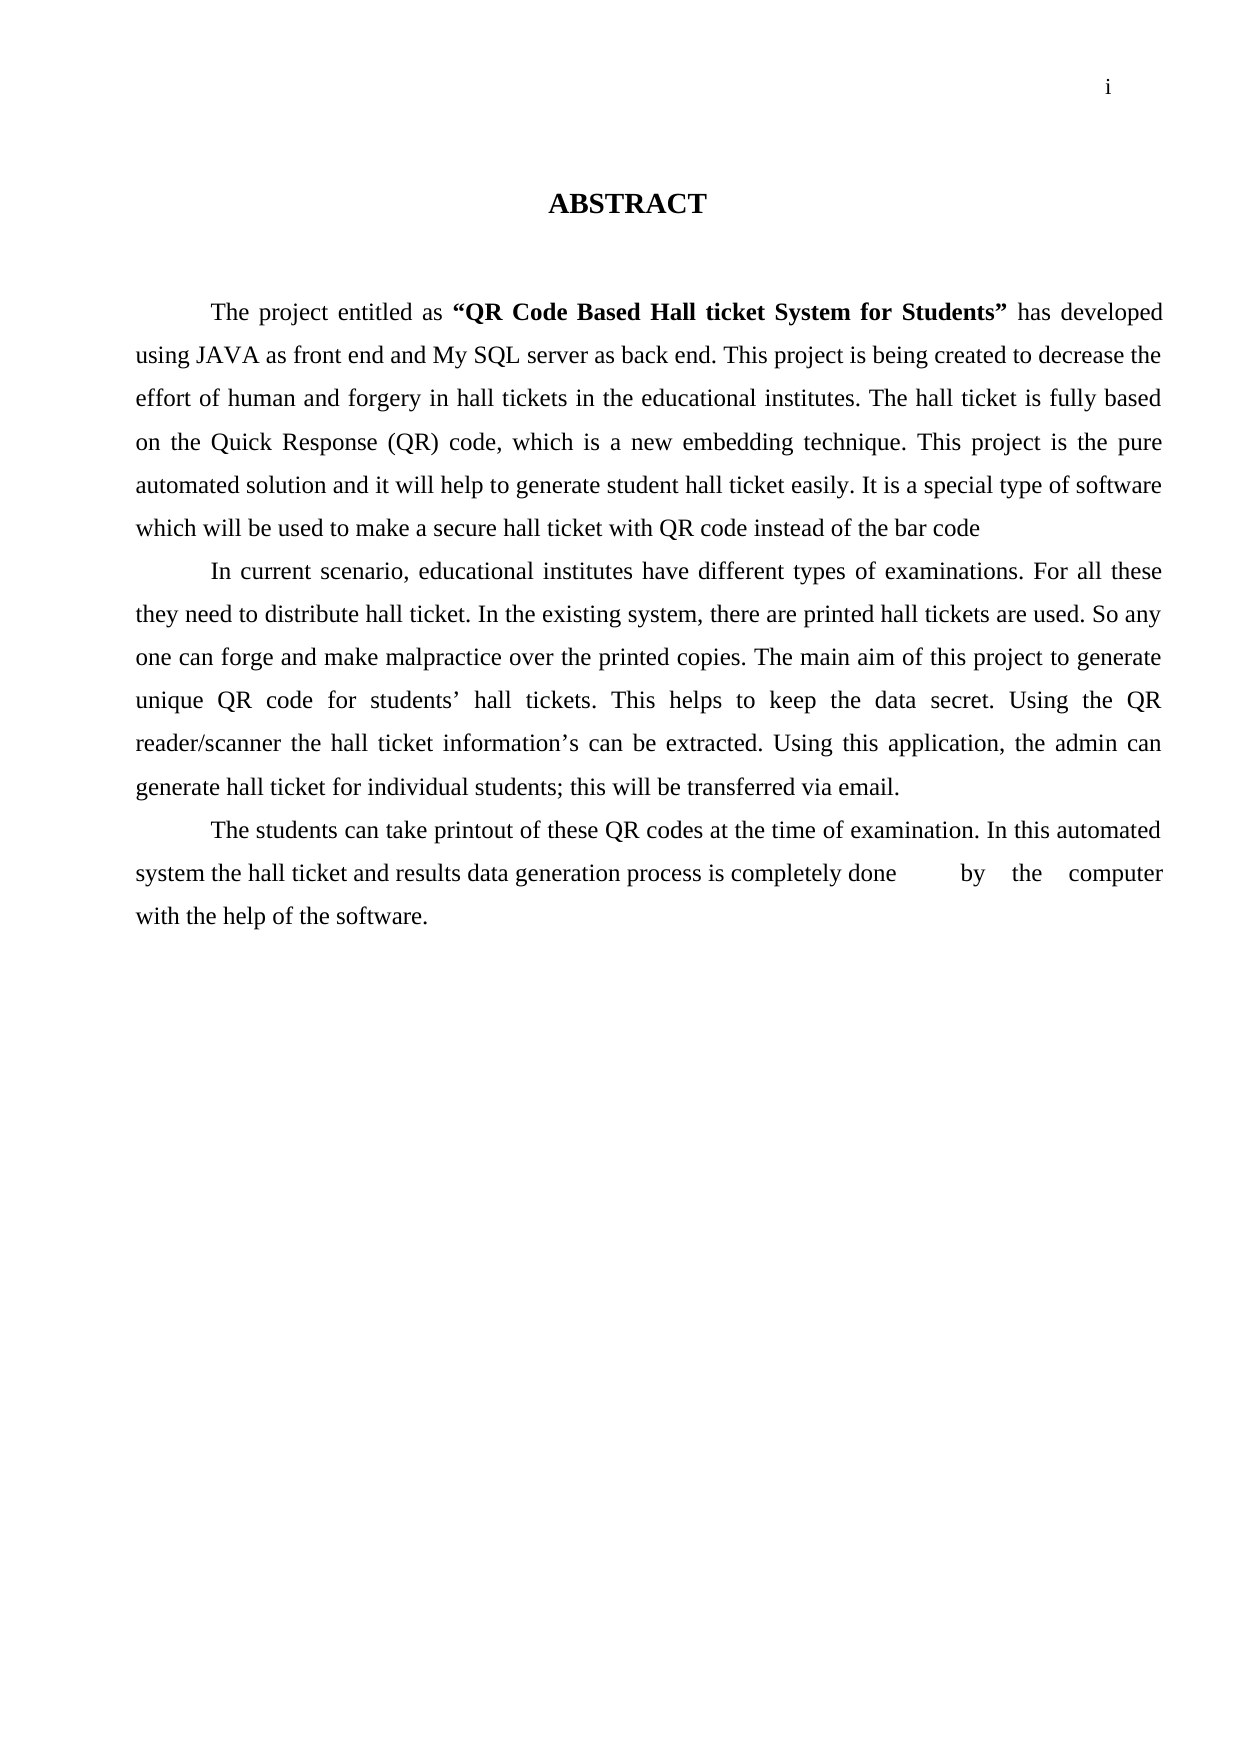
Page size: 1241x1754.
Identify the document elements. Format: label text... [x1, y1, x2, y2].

text The project entitled as “QR Code Based Hall ticket System for Students” has developed using JAVA as front end and My SQL server as back end. This project is being created to decrease the effort of human and forgery in hall tickets in the educational institutes. The hall ticket is fully based on the Quick Response (QR) code, which is a new embedding technique. This project is the pure automated solution and it will help to generate student hall ticket easily. It is a special type of software which will be used to make a secure hall ticket with QR code instead of the bar code [135, 297, 1163, 542]
text In current scenario, educational institutes have different types of examinations. For all these they need to distribute hall ticket. In the existing system, there are printed hall tickets are used. So any one can forge and make malpractice over the printed copies. The main aim of this project to generate unique QR code for students’ hall tickets. This helps to keep the data secret. Using the QR reader/scanner the hall ticket information’s can be extracted. Using this application, the admin can generate hall ticket for individual students; this will be transferred via email. [135, 556, 1163, 800]
text ABSTRACT [135, 187, 1120, 220]
text The students can take printout of these QR codes at the time of examination. In this automated system the hall ticket and results data generation process is completely done by the computer with the help of the software. [135, 815, 1163, 930]
